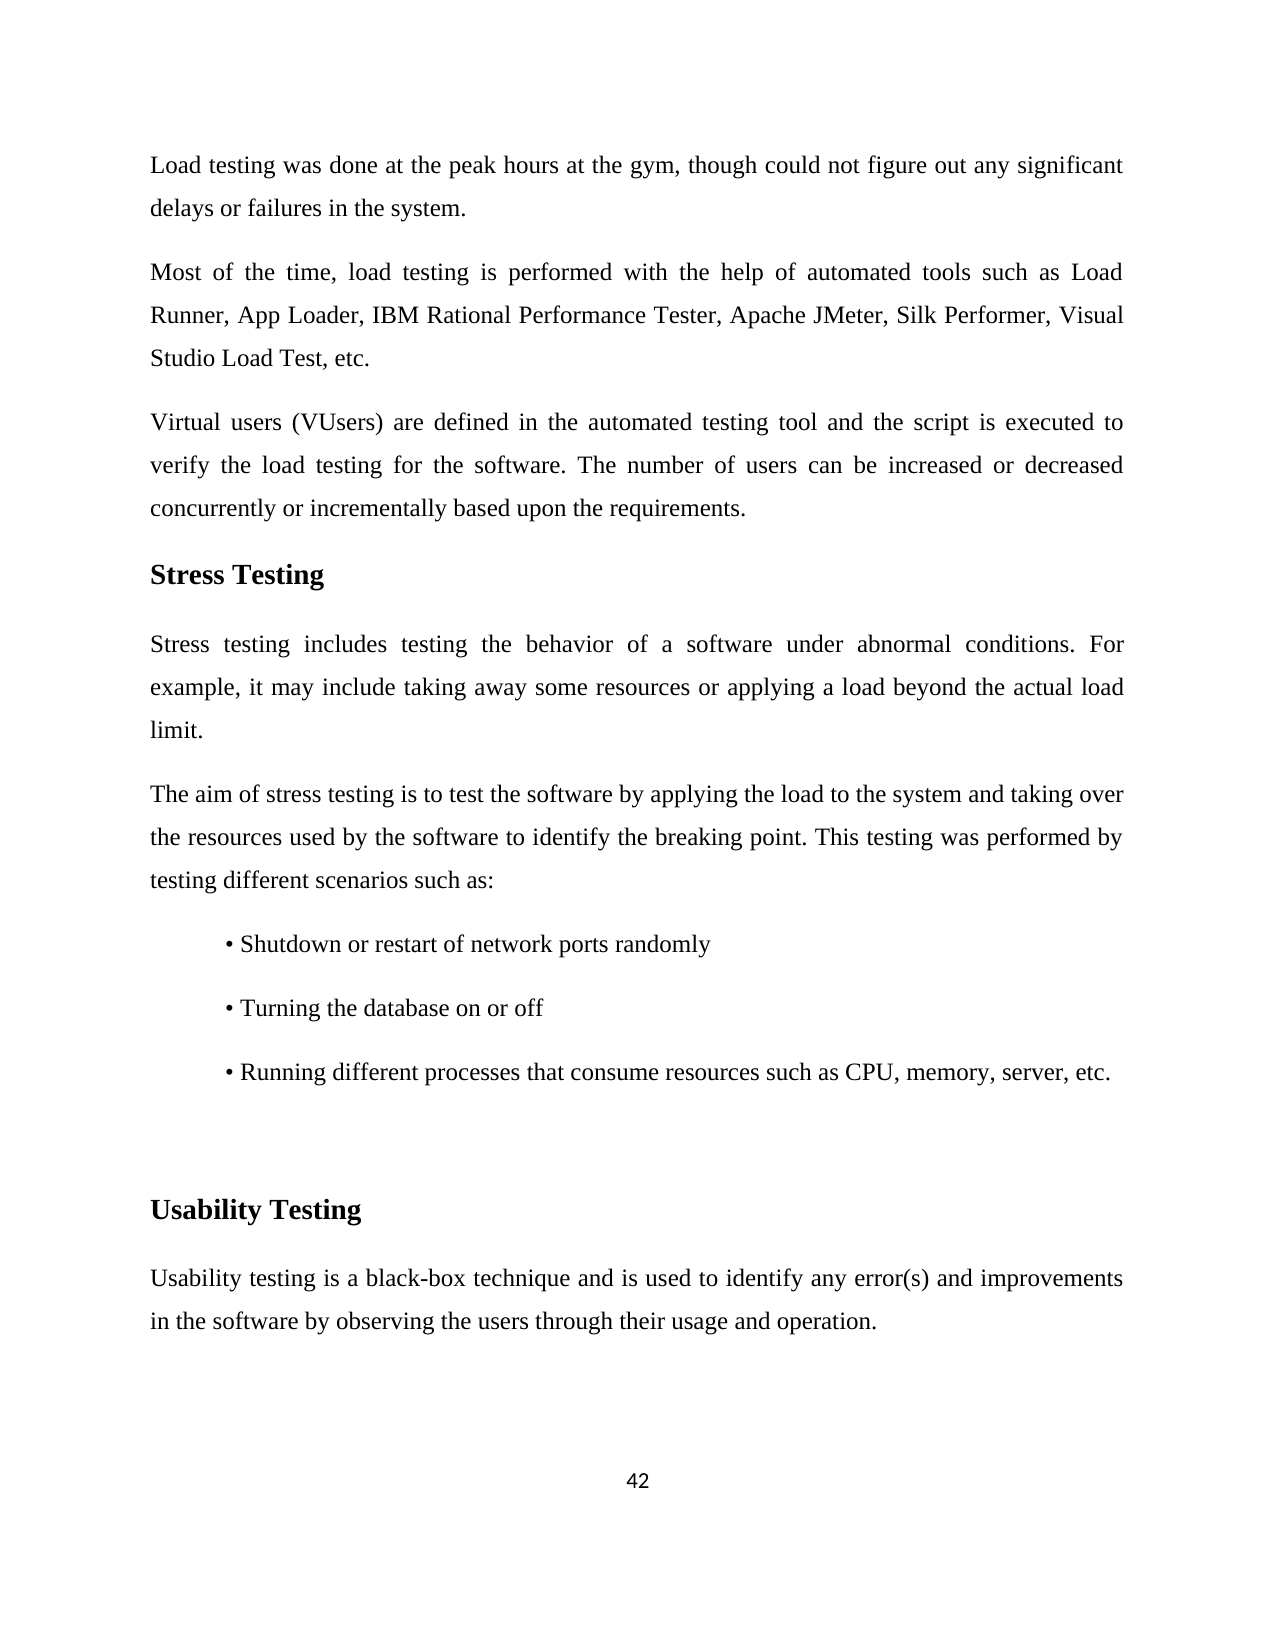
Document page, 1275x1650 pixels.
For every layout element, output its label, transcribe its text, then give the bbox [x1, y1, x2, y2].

text Usability Testing [150, 1192, 1125, 1226]
text Virtual users (VUsers) are defined in the automated testing tool and the script is executed to verify the load testing for the software. The number of users can be increased or decreased concurrently or incrementally based upon the requirements. [150, 407, 1125, 522]
text • Turning the database on or off [150, 993, 1125, 1022]
text Most of the time, load testing is performed with the help of automated tools such as Load Runner, App Loader, IBM Rational Performance Tester, Apache JMeter, Silk Performer, Visual Studio Load Test, etc. [150, 257, 1125, 372]
text • Running different processes that consume resources such as CPU, memory, server, etc. [150, 1057, 1125, 1086]
text Load testing was done at the peak hours at the gym, though could not figure out any significant delays or failures in the system. [150, 150, 1125, 222]
text Stress Testing [150, 557, 1125, 591]
text Usability testing is a black-box technique and is used to identify any error(s) and improvements in the software by observing the users through their usage and operation. [150, 1263, 1125, 1335]
text • Shutdown or restart of network ports randomly [150, 929, 1125, 958]
text Stress testing includes testing the behavior of a software under abnormal conditions. For example, it may include taking away some resources or applying a load beyond the actual load limit. [150, 629, 1125, 744]
text The aim of stress testing is to test the software by applying the load to the system and taking over the resources used by the software to identify the breaking point. This testing was performed by testing different scenarios such as: [150, 779, 1125, 894]
